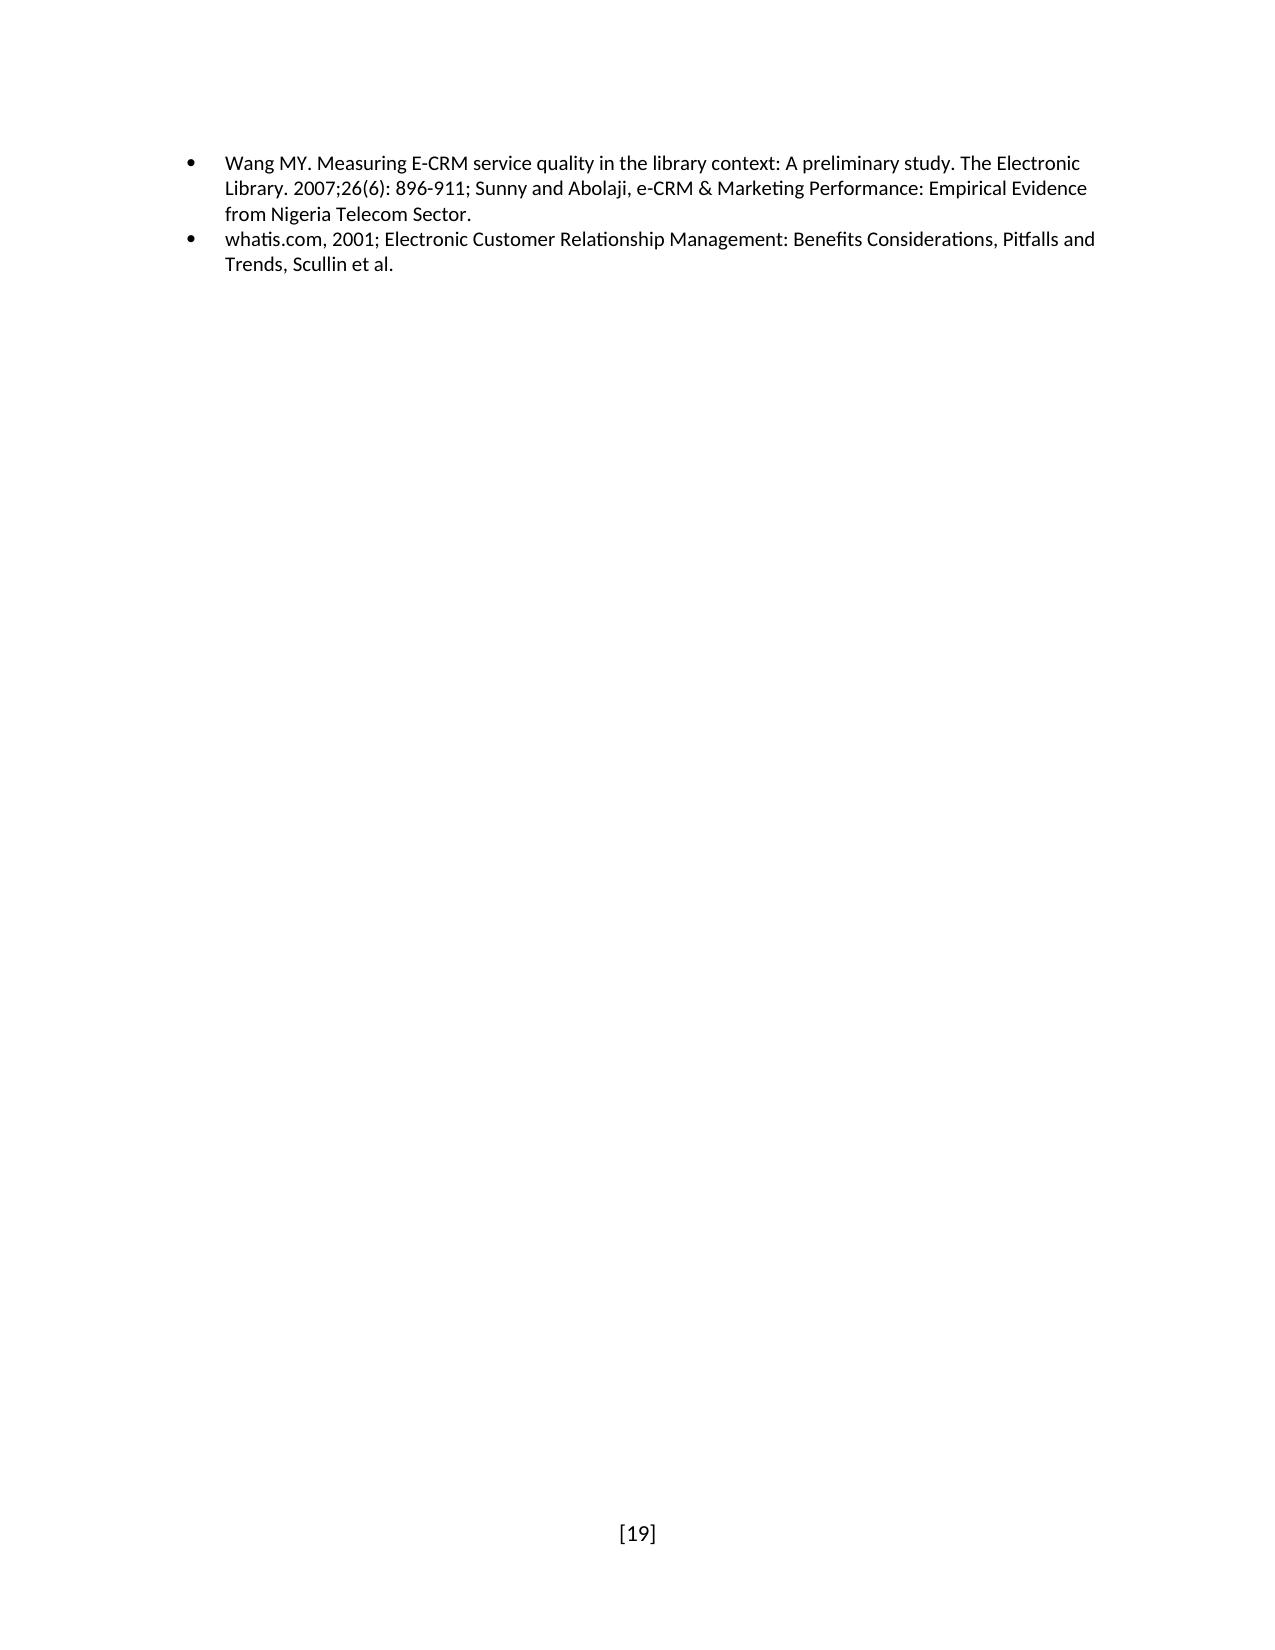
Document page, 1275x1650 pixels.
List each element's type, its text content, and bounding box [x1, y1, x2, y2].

list Wang MY. Measuring E-CRM service quality in the library context: A preliminary study. The Electronic Library. 2007;26(6): 896-911; Sunny and Abolaji, e-CRM & Marketing Performance: Empirical Evidence from Nigeria Telecom Sector. [187, 150, 1125, 226]
list whatis.com, 2001; Electronic Customer Relationship Management: Benefits Considerations, Pitfalls and Trends, Scullin et al. [187, 226, 1125, 277]
